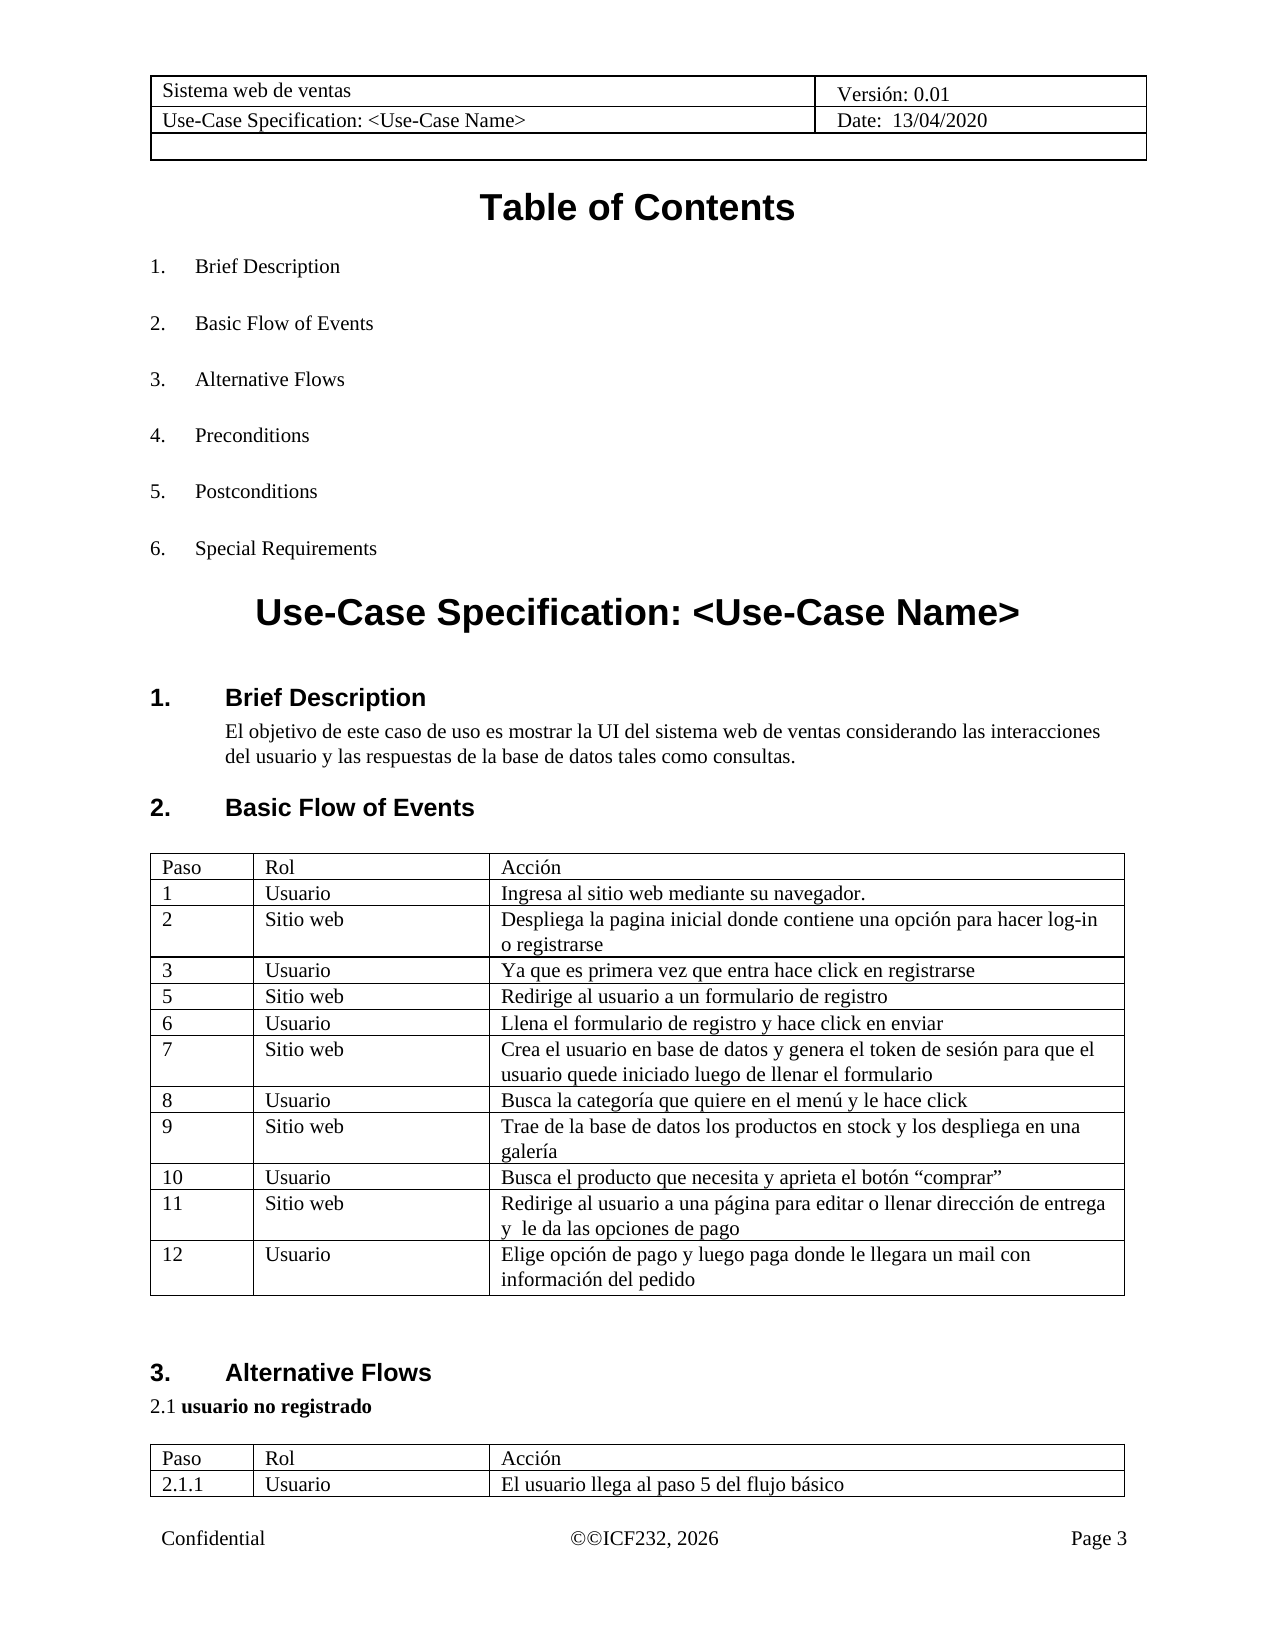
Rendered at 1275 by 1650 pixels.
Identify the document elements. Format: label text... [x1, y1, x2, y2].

table_cell 5 [151, 984, 253, 1008]
table_cell Busca el producto que necesita y aprieta el botón “comprar” [490, 1164, 1124, 1189]
table_header Rol [254, 1445, 489, 1469]
table_cell Sitio web [254, 906, 489, 956]
table_header Acción [490, 854, 1124, 879]
text 2. Basic Flow of Events 4 [150, 310, 1050, 335]
text 4. Preconditions 5 [150, 422, 1050, 447]
text 2.1 usuario no registrado [150, 1393, 1125, 1418]
table_cell 2.1.1 [151, 1471, 253, 1496]
table_cell Busca la categoría que quiere en el menú y le hace click [490, 1087, 1124, 1112]
table_cell Elige opción de pago y luego paga donde le llegara un mail con información del pedido [490, 1241, 1124, 1295]
subtitle Alternative Flows [150, 1358, 1125, 1387]
table_cell Usuario [254, 1471, 489, 1496]
text 3. Alternative Flows 4 [150, 366, 1050, 391]
text 1. Brief Description 4 [150, 253, 1050, 278]
table_cell Redirige al usuario a una página para editar o llenar dirección de entrega y le da las opciones de pago [490, 1190, 1124, 1240]
table_cell 8 [151, 1087, 253, 1112]
table_cell Sitio web [254, 1113, 489, 1163]
table_cell Usuario [254, 958, 489, 982]
table_cell 10 [151, 1164, 253, 1189]
table_cell Sitio web [254, 984, 489, 1008]
subtitle Brief Description [150, 683, 1125, 712]
table_cell Llena el formulario de registro y hace click en enviar [490, 1010, 1124, 1034]
table_cell 11 [151, 1190, 253, 1240]
table_cell Crea el usuario en base de datos y genera el token de sesión para que el usuario quede iniciado luego de llenar el formulario [490, 1036, 1124, 1086]
table_cell Usuario [254, 880, 489, 905]
table_header Paso [151, 1445, 253, 1469]
table_cell Ya que es primera vez que entra hace click en registrarse [490, 958, 1124, 982]
table_header Acción [490, 1445, 1124, 1469]
table_cell Usuario [254, 1241, 489, 1295]
text 6. Special Requirements 6 [150, 535, 1050, 560]
table_cell Sitio web [254, 1036, 489, 1086]
text 5. Postconditions 5 [150, 478, 1050, 503]
table_cell Usuario [254, 1087, 489, 1112]
table_cell Usuario [254, 1164, 489, 1189]
title Table of Contents [150, 185, 1125, 228]
table_cell 1 [151, 880, 253, 905]
table_header Paso [151, 854, 253, 879]
text El objetivo de este caso de uso es mostrar la UI del sistema web de ventas considerando las interacciones del usuario y las respuestas de la base de datos tales como consultas. [225, 718, 1125, 768]
table_cell 12 [151, 1241, 253, 1295]
table_cell El usuario llega al paso 5 del flujo básico [490, 1471, 1124, 1496]
table_header Rol [254, 854, 489, 879]
table_cell Despliega la pagina inicial donde contiene una opción para hacer log-in o registrarse [490, 906, 1124, 956]
table_cell 7 [151, 1036, 253, 1086]
table_cell 9 [151, 1113, 253, 1163]
table_cell Redirige al usuario a un formulario de registro [490, 984, 1124, 1008]
table_cell Usuario [254, 1010, 489, 1034]
table_cell 3 [151, 958, 253, 982]
subtitle Basic Flow of Events [150, 793, 1125, 822]
table_cell Sitio web [254, 1190, 489, 1240]
title Use-Case Specification: Prestar Libro [150, 590, 1125, 633]
table_cell 2 [151, 906, 253, 956]
table_cell Trae de la base de datos los productos en stock y los despliega en una galería [490, 1113, 1124, 1163]
table_cell Ingresa al sitio web mediante su navegador. [490, 880, 1124, 905]
table_cell 6 [151, 1010, 253, 1034]
